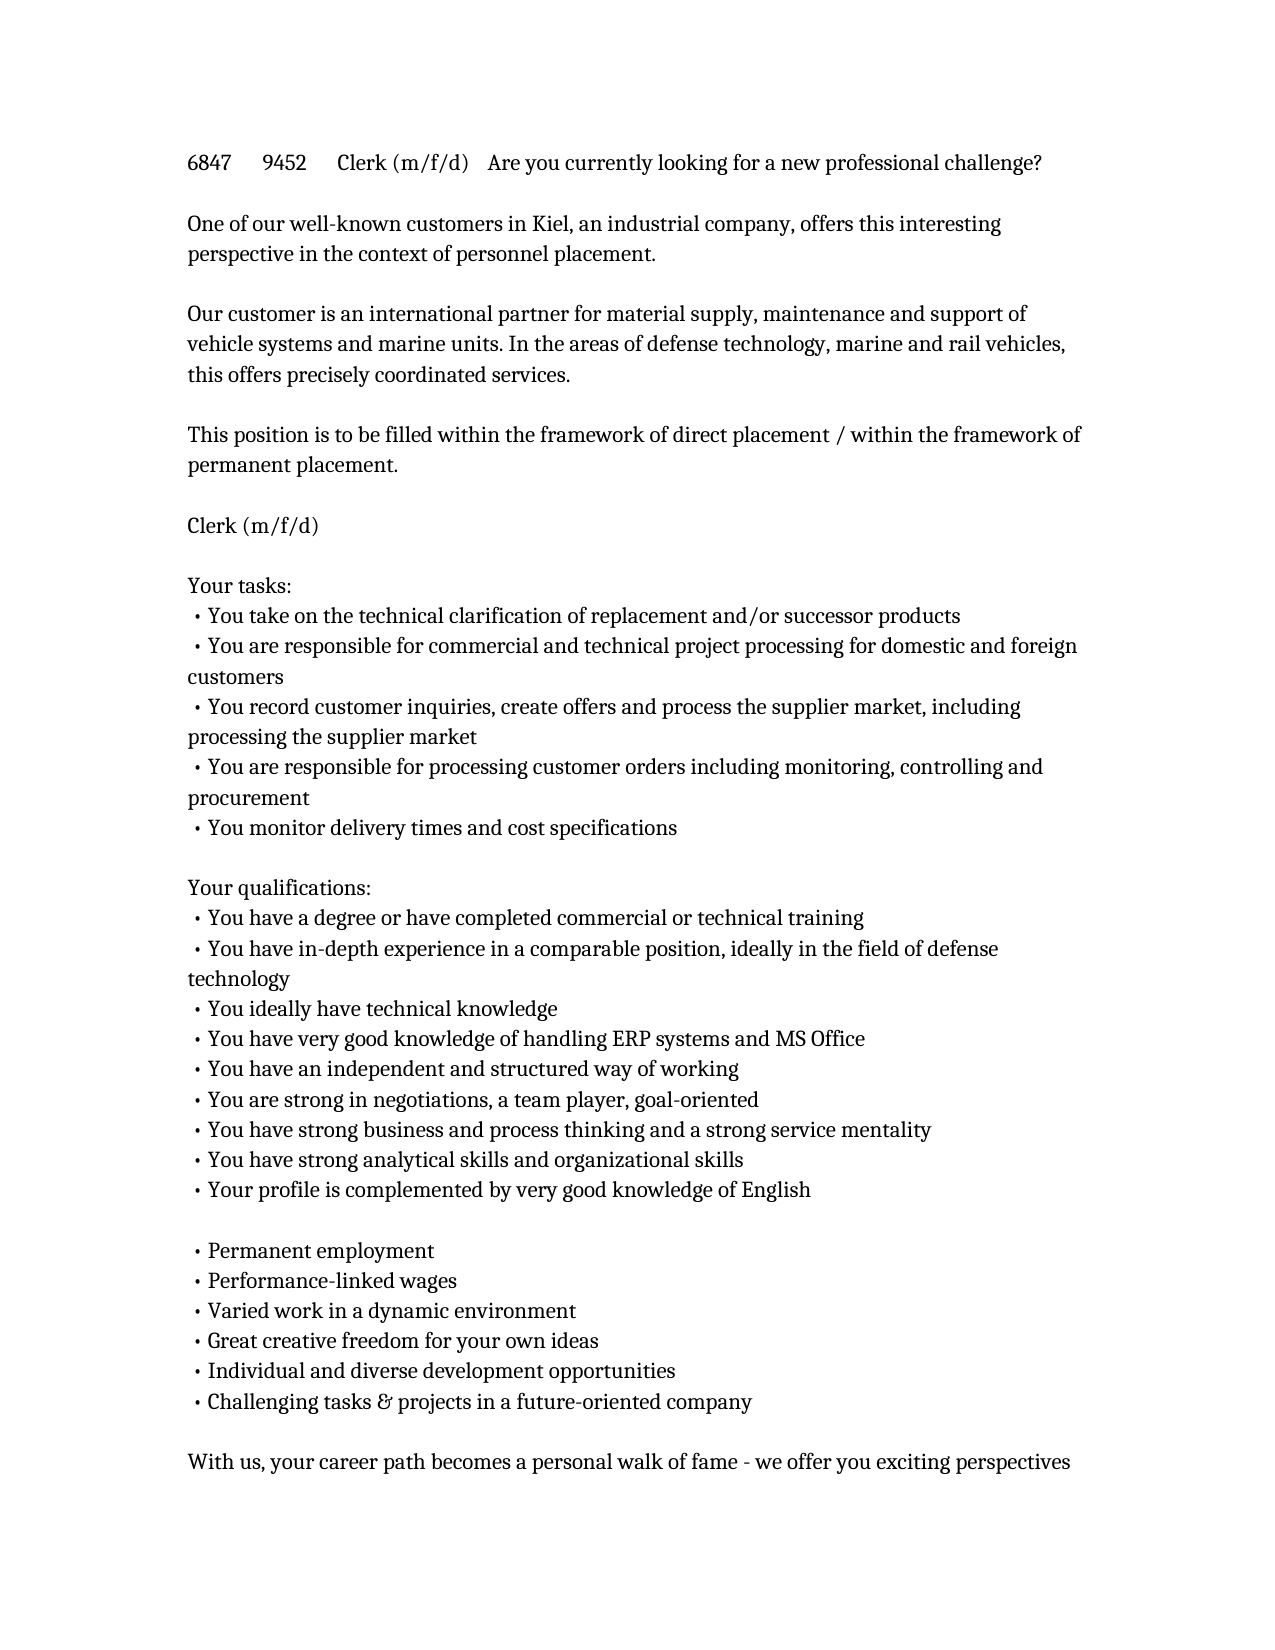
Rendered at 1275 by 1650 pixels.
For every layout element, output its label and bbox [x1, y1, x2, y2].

text [187, 150, 1087, 1475]
